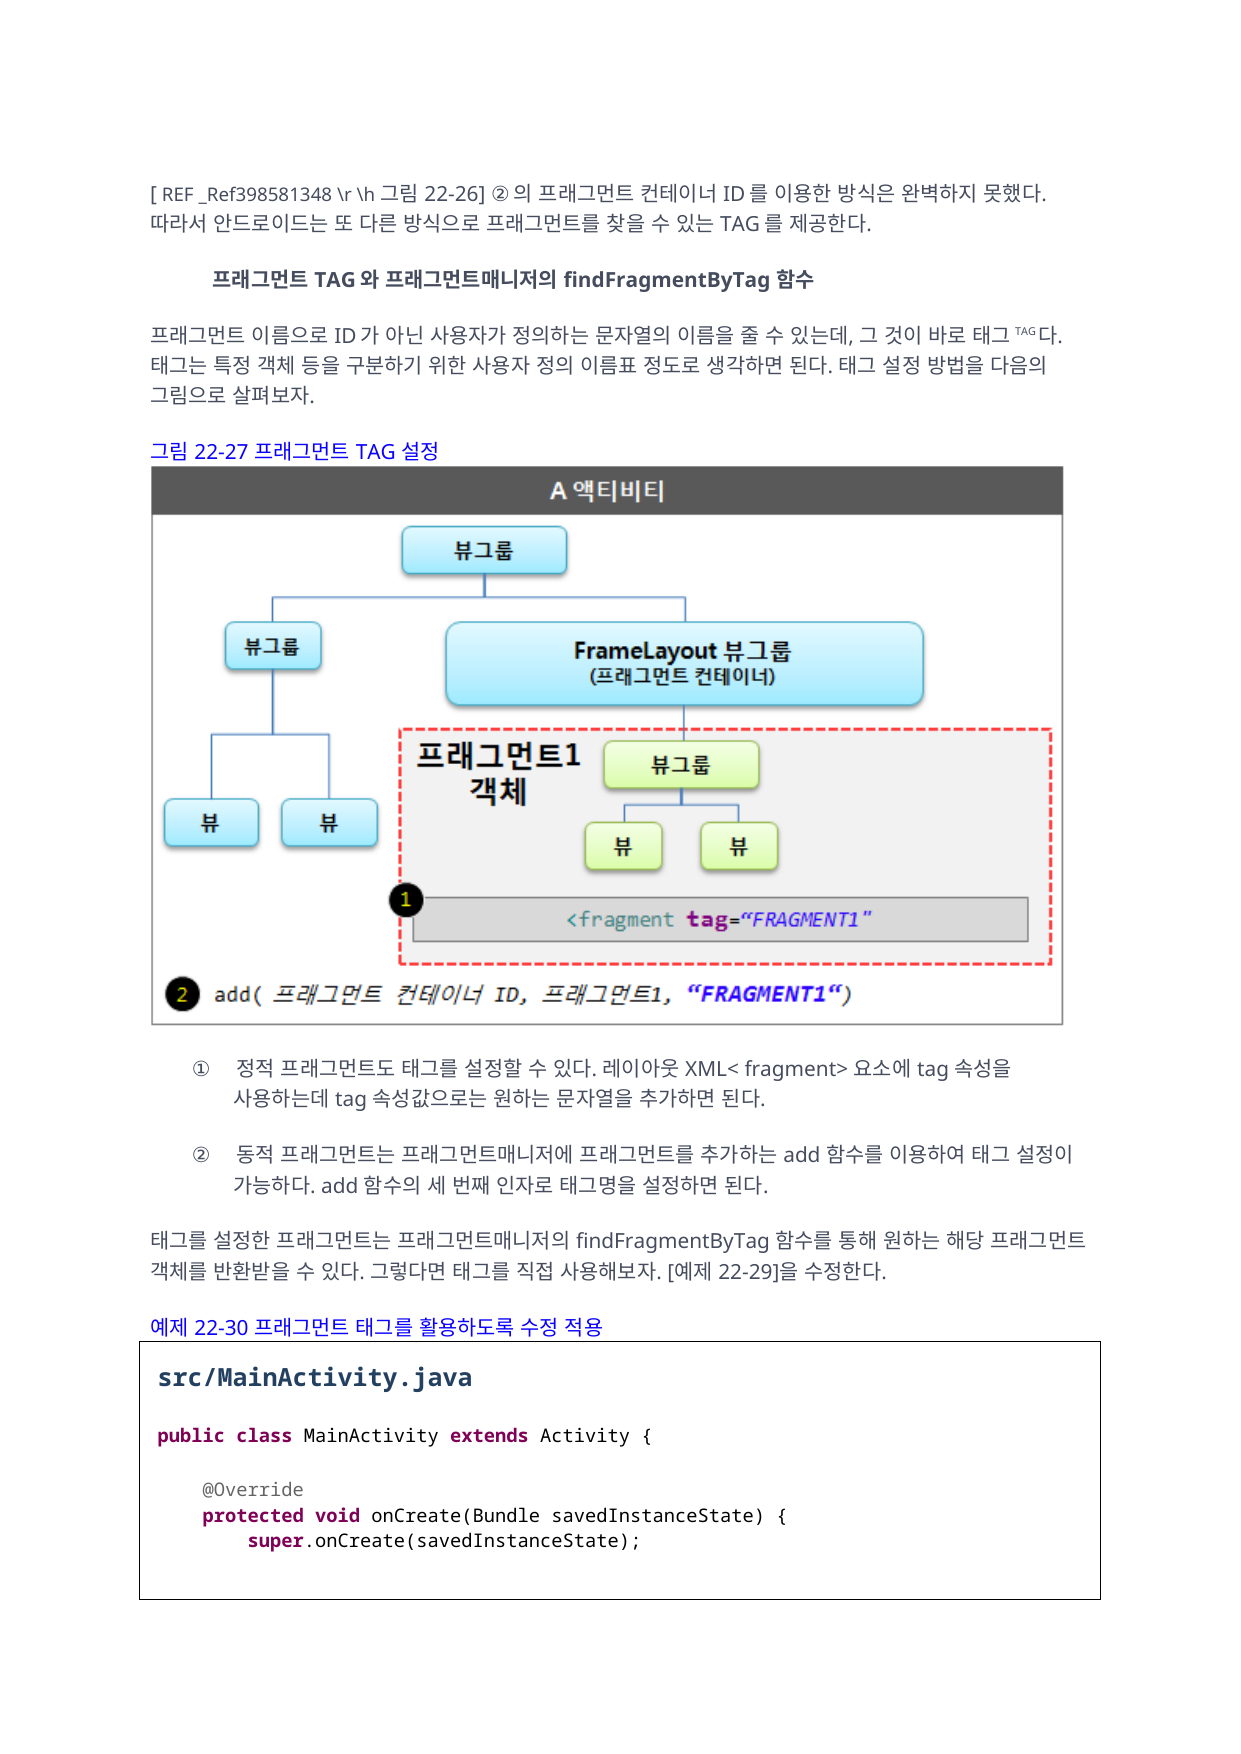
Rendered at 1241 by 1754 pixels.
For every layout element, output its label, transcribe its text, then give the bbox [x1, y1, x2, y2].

text ② 동적 프래그먼트는 프래그먼트매니저에 프래그먼트를 추가하는 add 함수를 이용하여 태그 설정이 가능하다. add 함수의 세 번째 인자로 태그명을 설정하면 된다. [192, 1138, 1090, 1199]
text 예제 22-30 프래그먼트 태그를 활용하도록 수정 적용 [150, 1311, 1090, 1341]
text 그림 22-27 프래그먼트 TAG 설정 [150, 436, 1090, 466]
text [ REF _Ref398581348 \r \h 그림 22-26] ②의 프래그먼트 컨테이너 ID를 이용한 방식은 완벽하지 못했다. 따라서 안드로이드는 또 다른 방식으로 프래그먼트를 찾을 수 있는 TAG를 제공한다. [150, 177, 1090, 238]
picture [150, 466, 1064, 1027]
text ① 정적 프래그먼트도 태그를 설정할 수 있다. 레이아웃 XML< fragment> 요소에 tag 속성을 사용하는데 tag 속성값으로는 원하는 문자열을 추가하면 된다. [192, 1052, 1090, 1113]
text 태그를 설정한 프래그먼트는 프래그먼트매니저의 findFragmentByTag 함수를 통해 원하는 해당 프래그먼트 객체를 반환받을 수 있다. 그렇다면 태그를 직접 사용해보자. [예제 22-29]을 수정한다. [150, 1225, 1090, 1285]
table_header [140, 1342, 1100, 1599]
text 프래그먼트 이름으로 ID가 아닌 사용자가 정의하는 문자열의 이름을 줄 수 있는데, 그 것이 바로 태그TAG다. 태그는 특정 객체 등을 구분하기 위한 사용자 정의 이름표 정도로 생각하면 된다. 태그 설정 방법을 다음의 그림으로 살펴보자. [150, 319, 1090, 410]
text 프래그먼트 TAG와 프래그먼트매니저의 findFragmentByTag 함수 [212, 263, 1069, 294]
